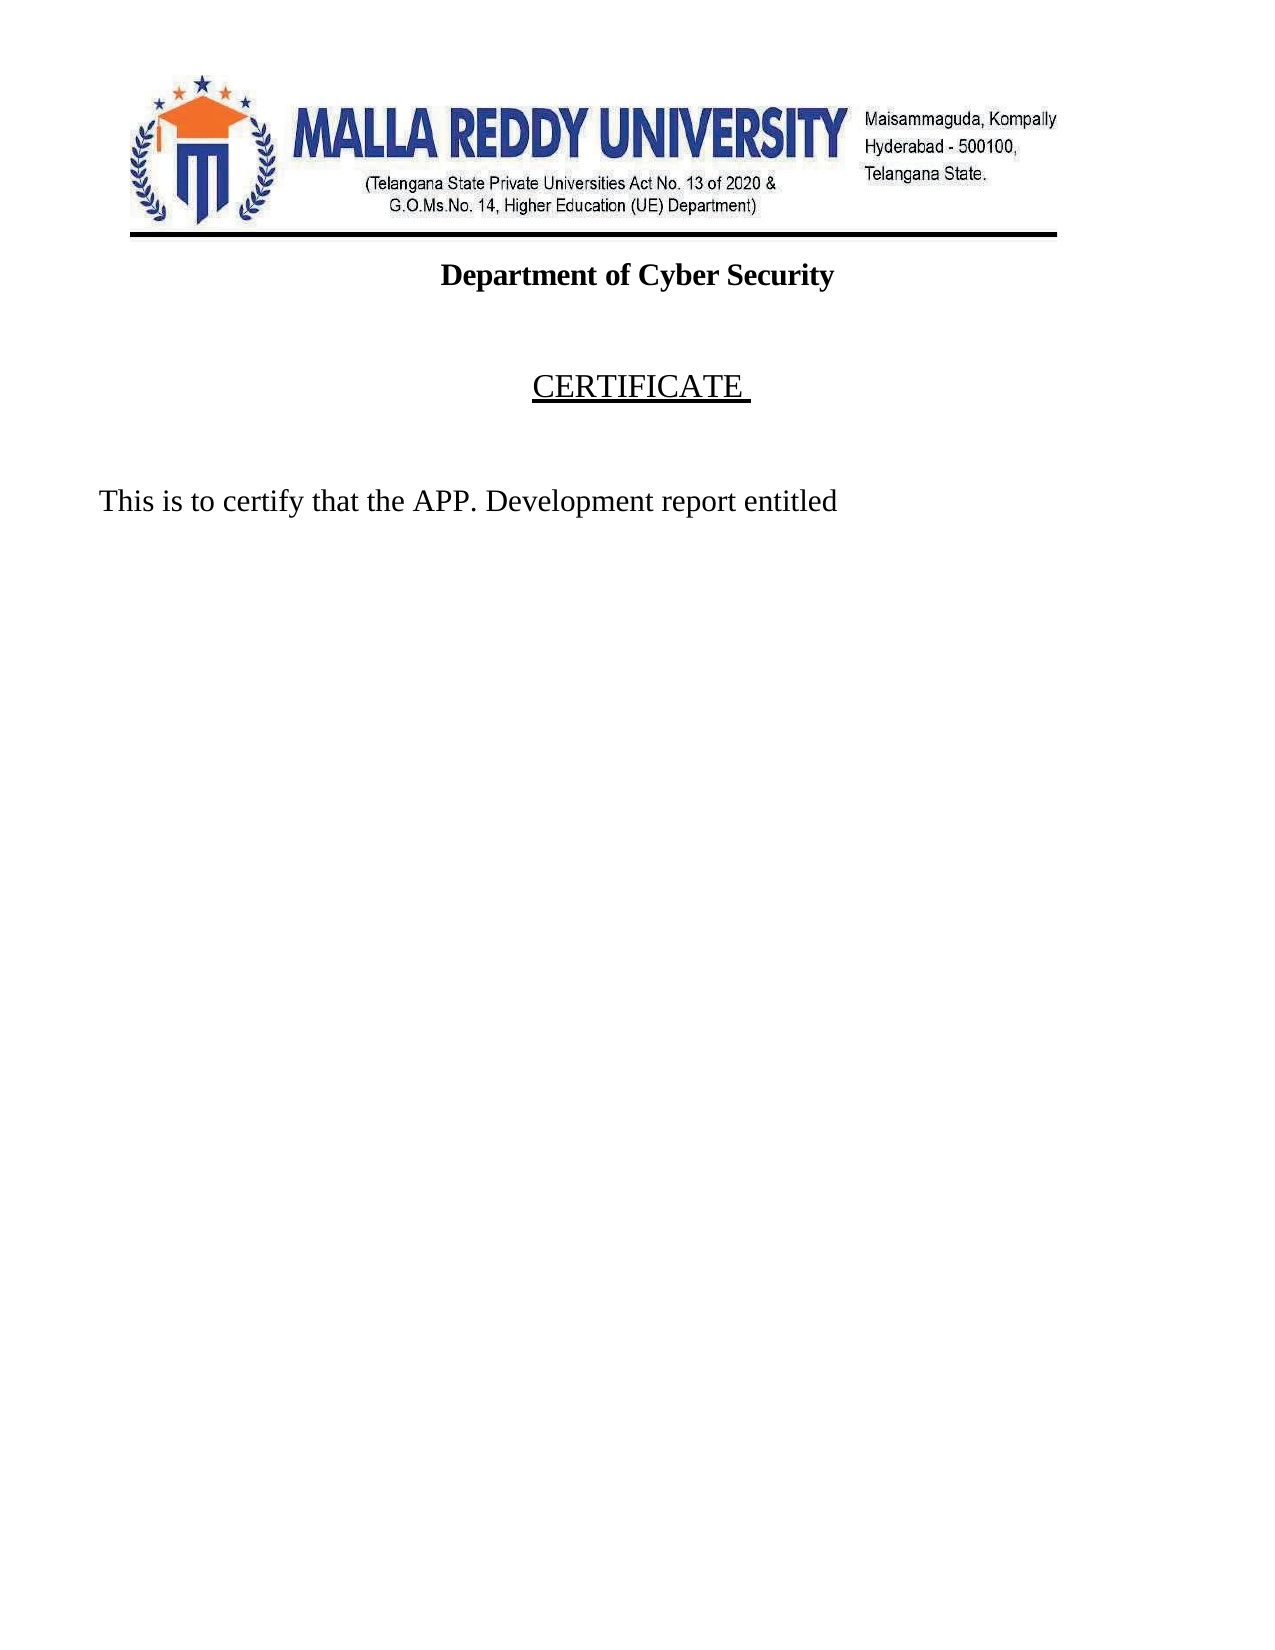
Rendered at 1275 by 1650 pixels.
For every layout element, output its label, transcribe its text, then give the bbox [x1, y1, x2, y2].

text CERTIFICATE [75, 366, 1200, 404]
text Department of Cyber Security [75, 256, 1200, 292]
text This is to certify that the APP. Development report entitled [99, 482, 1168, 518]
picture [130, 75, 1058, 242]
